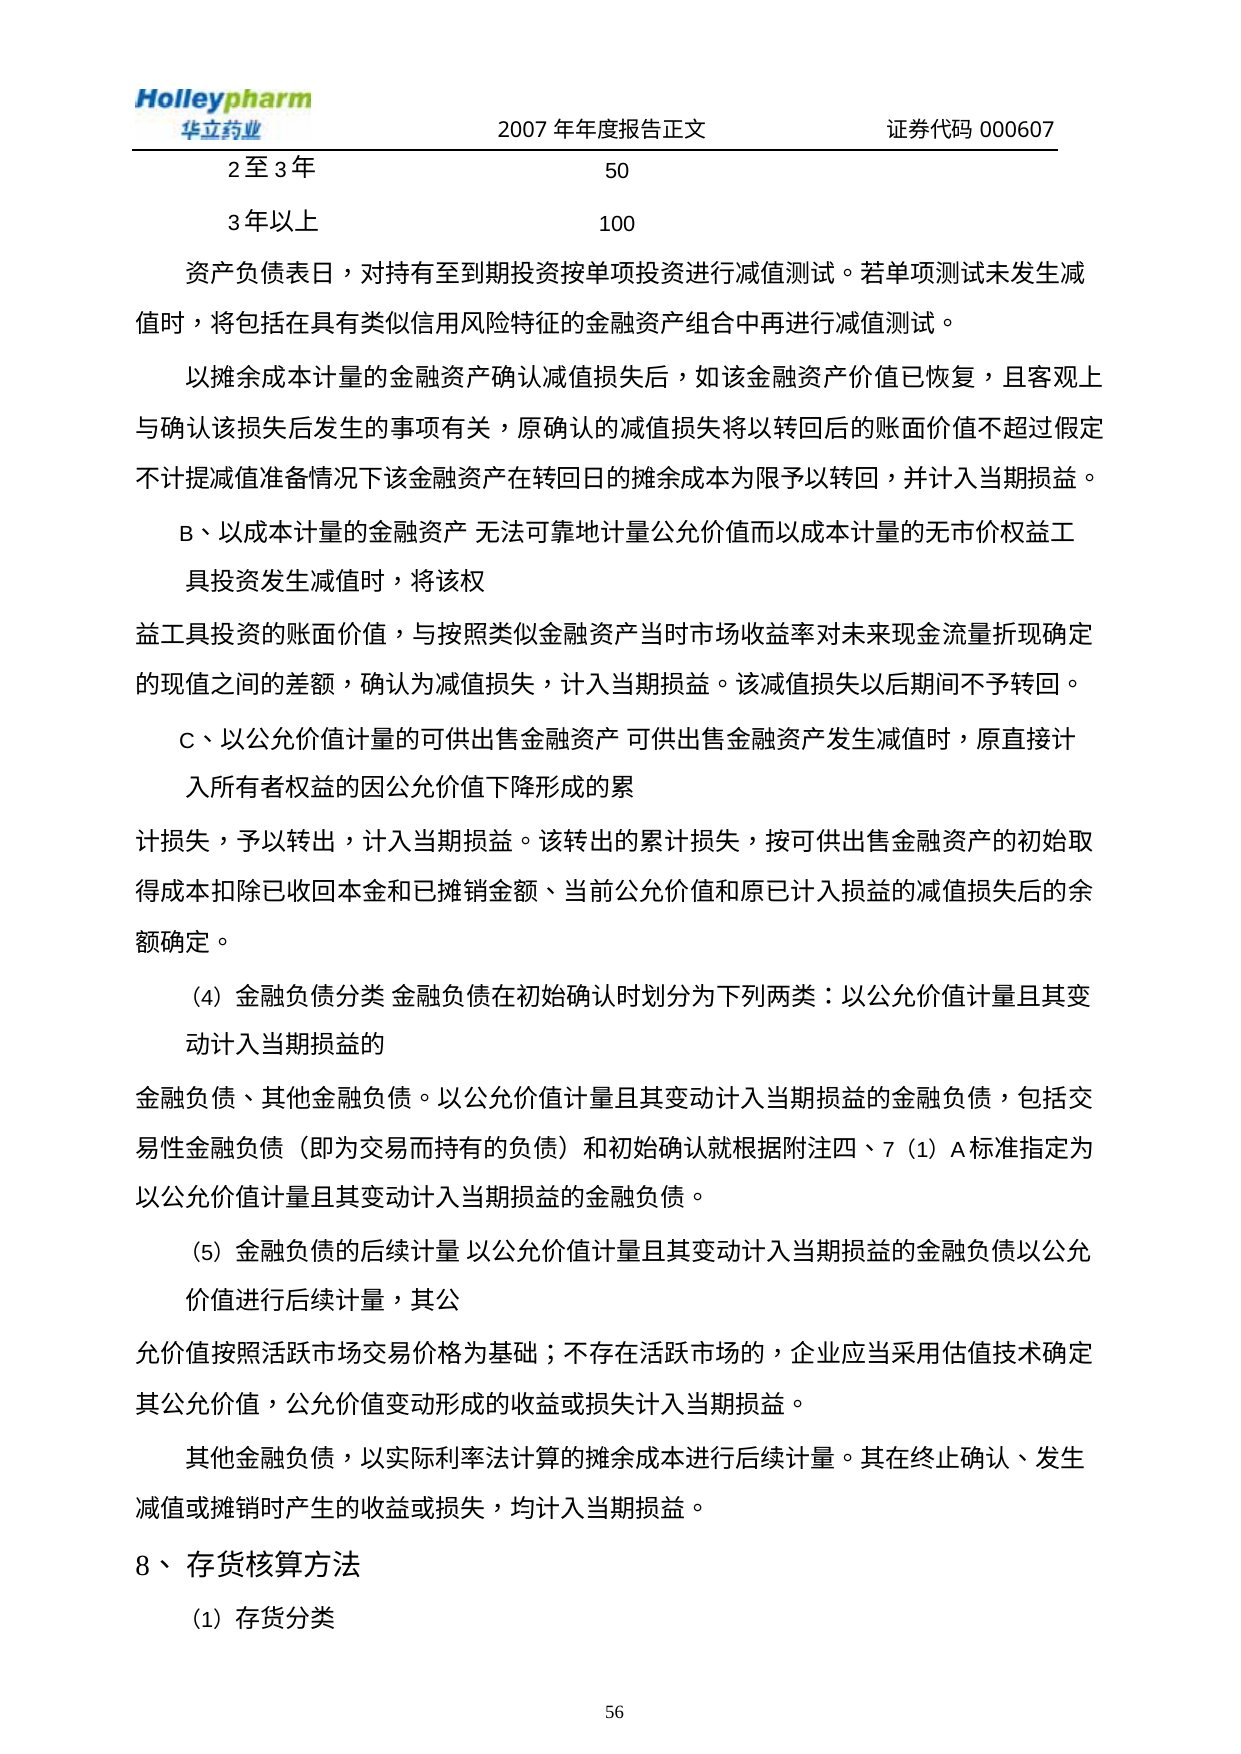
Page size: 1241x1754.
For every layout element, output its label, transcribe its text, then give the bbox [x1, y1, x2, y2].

text 益工具投资的账面价值，与按照类似金融资产当时市场收益率对未来现金流量折现确定 的现值之间的差额，确认为减值损失，计入当期损益。该减值损失以后期间不予转回。 [135, 617, 1094, 701]
text 以摊余成本计量的金融资产确认减值损失后，如该金融资产价值已恢复，且客观上 与确认该损失后发生的事项有关，原确认的减值损失将以转回后的账面价值不超过假定 不计提减值准备情况下该金融资产在转回日的摊余成本为限予以转回，并计入当期损益。 [135, 360, 1106, 494]
text 2007 年年度报告正文 证券代码 000607 [497, 114, 1093, 144]
text 56 [121, 1701, 1108, 1722]
text （5）金融负债的后续计量 以公允价值计量且其变动计入当期损益的金融负债以公允价值进行后续计量，其公 [179, 1234, 1093, 1317]
text 2至3年 50 [228, 150, 1093, 186]
text （1）存货分类 [179, 1601, 1093, 1635]
picture [135, 89, 311, 140]
text 允价值按照活跃市场交易价格为基础；不存在活跃市场的，企业应当采用估值技术确定 其公允价值，公允价值变动形成的收益或损失计入当期损益。 [135, 1336, 1094, 1421]
text 3年以上 100 [228, 204, 1093, 239]
text B、以成本计量的金融资产 无法可靠地计量公允价值而以成本计量的无市价权益工具投资发生减值时，将该权 [179, 514, 1093, 597]
text 计损失，予以转出，计入当期损益。该转出的累计损失，按可供出售金融资产的初始取 得成本扣除已收回本金和已摊销金额、当前公允价值和原已计入损益的减值损失后的余 额确定。 [135, 823, 1094, 958]
text 金融负债、其他金融负债。以公允价值计量且其变动计入当期损益的金融负债，包括交 易性金融负债（即为交易而持有的负债）和初始确认就根据附注四、7（1）A标准指定为 以公允价值计量且其变动计入当期损益的金融负债。 [135, 1081, 1094, 1214]
subtitle 8、 存货核算方法 [135, 1544, 1117, 1584]
text 其他金融负债，以实际利率法计算的摊余成本进行后续计量。其在终止确认、发生 减值或摊销时产生的收益或损失，均计入当期损益。 [135, 1441, 1093, 1525]
text （4）金融负债分类 金融负债在初始确认时划分为下列两类：以公允价值计量且其变动计入当期损益的 [179, 978, 1093, 1061]
text 资产负债表日，对持有至到期投资按单项投资进行减值测试。若单项测试未发生减 值时，将包括在具有类似信用风险特征的金融资产组合中再进行减值测试。 [135, 256, 1093, 340]
text C、以公允价值计量的可供出售金融资产 可供出售金融资产发生减值时，原直接计入所有者权益的因公允价值下降形成的累 [179, 721, 1093, 804]
